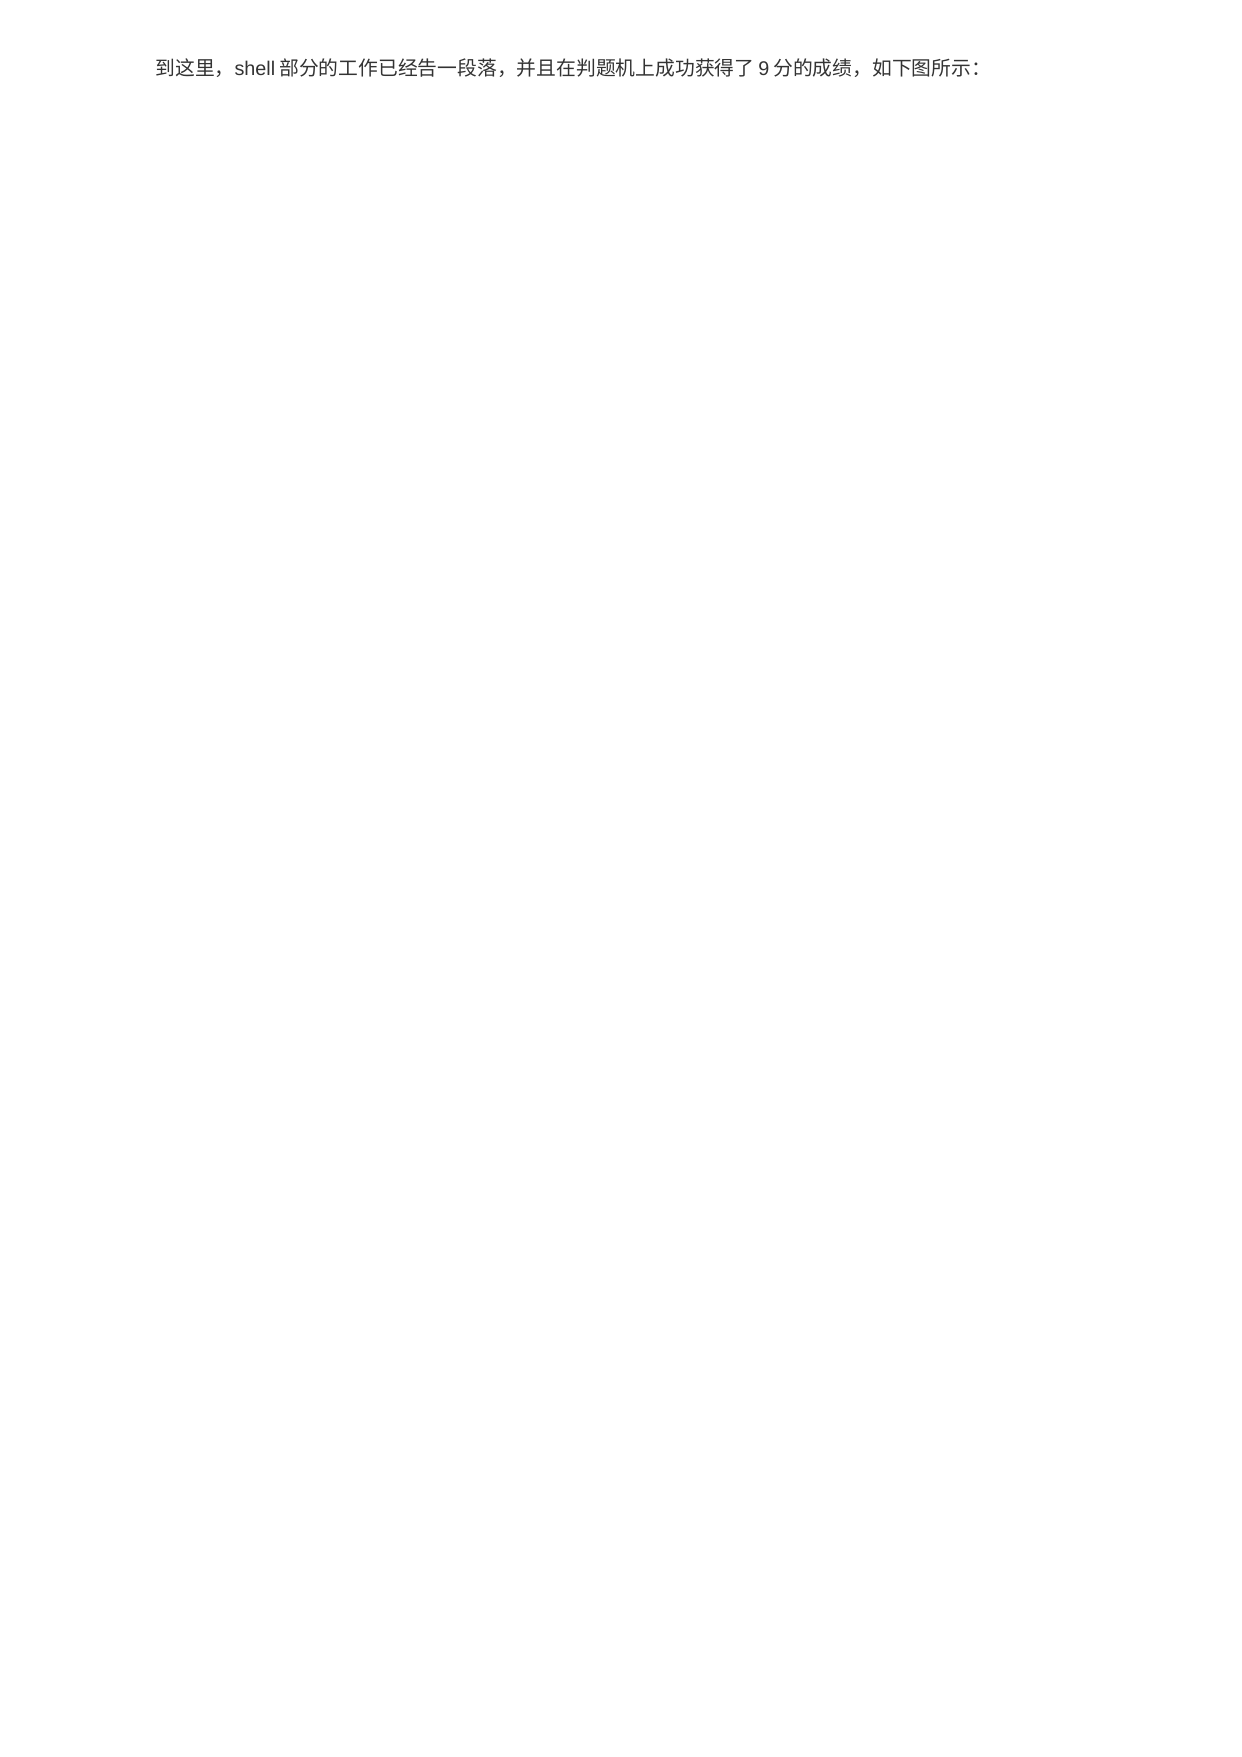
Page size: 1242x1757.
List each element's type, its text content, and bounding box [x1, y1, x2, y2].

text 到这里，shell部分的工作已经告一段落，并且在判题机上成功获得了9分的成绩，如下图所示： [155, 52, 1098, 81]
